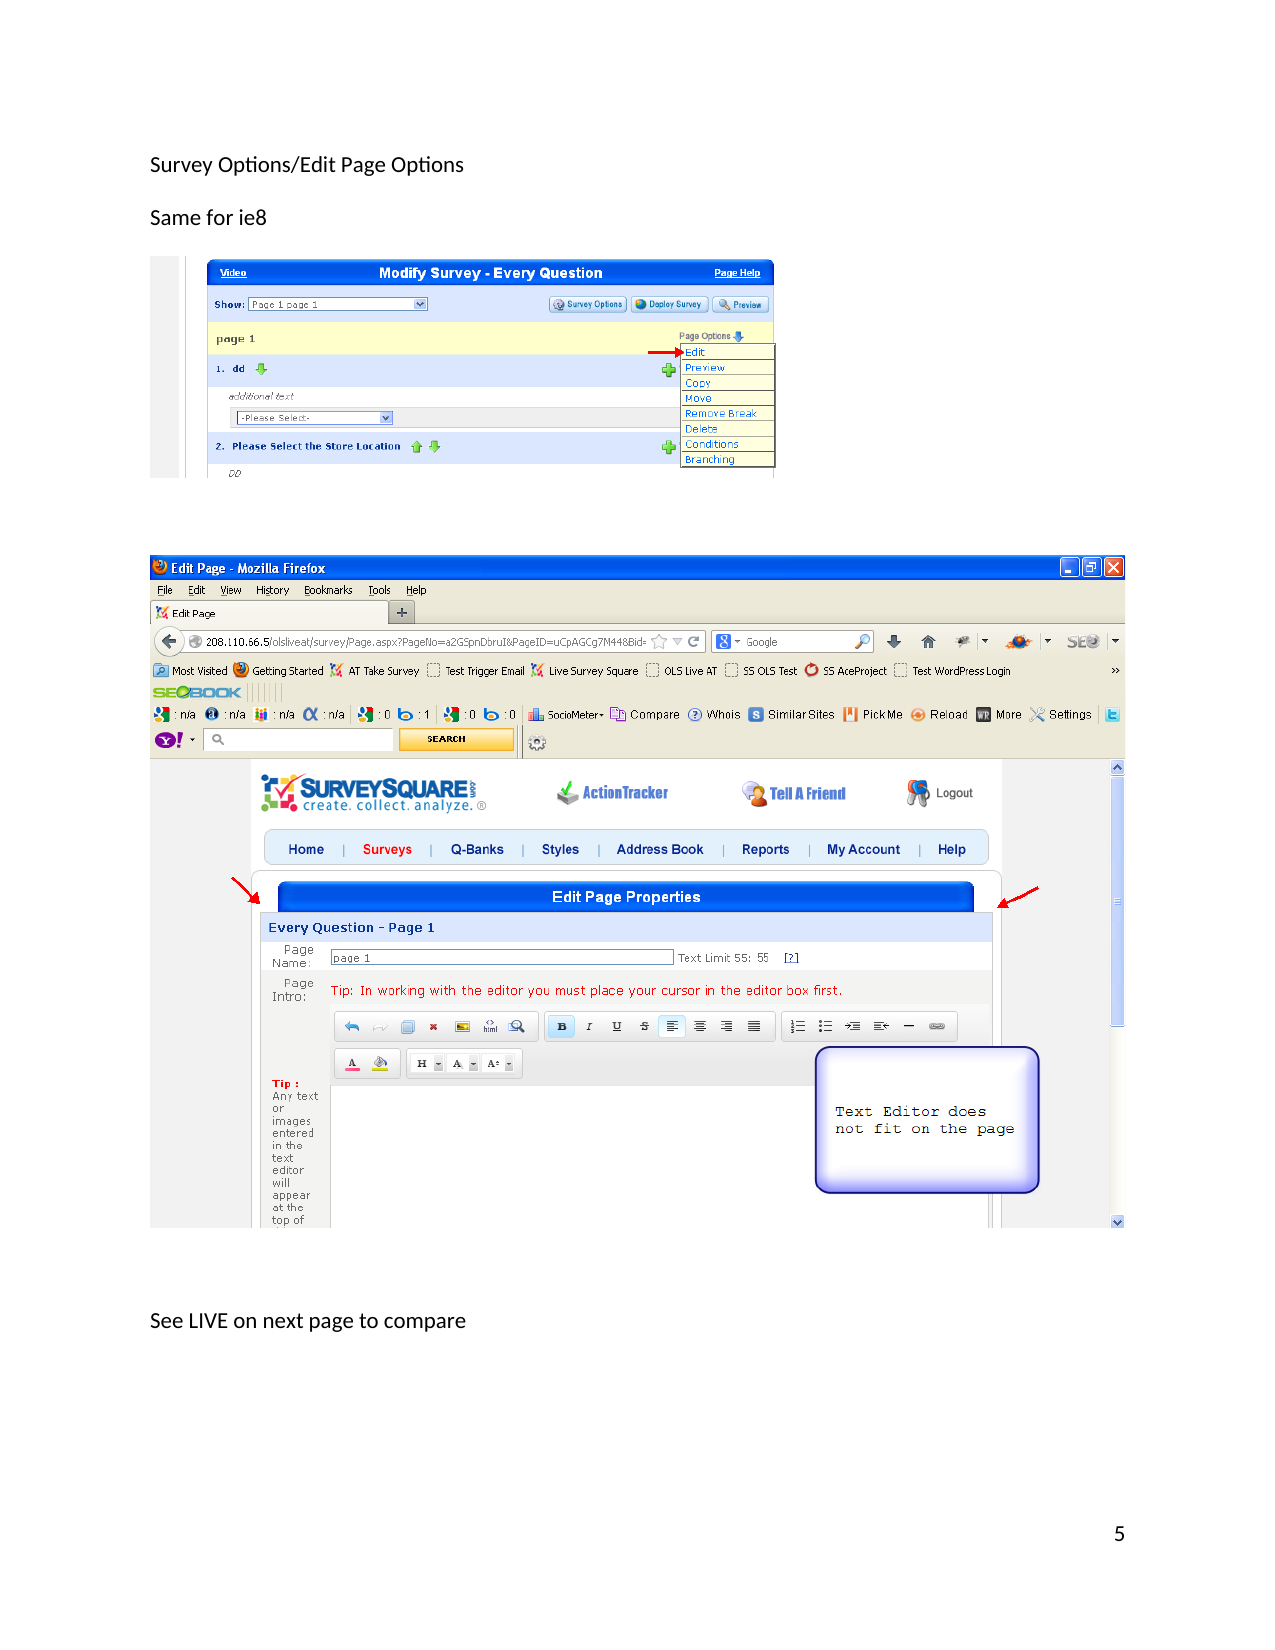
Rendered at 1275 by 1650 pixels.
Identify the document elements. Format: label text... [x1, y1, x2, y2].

picture [150, 555, 1125, 1228]
picture [150, 256, 789, 478]
text Same for ie8 [150, 203, 1125, 231]
text Survey Options/Edit Page Options [150, 150, 1125, 178]
text See LIVE on next page to compare [150, 1306, 1125, 1334]
